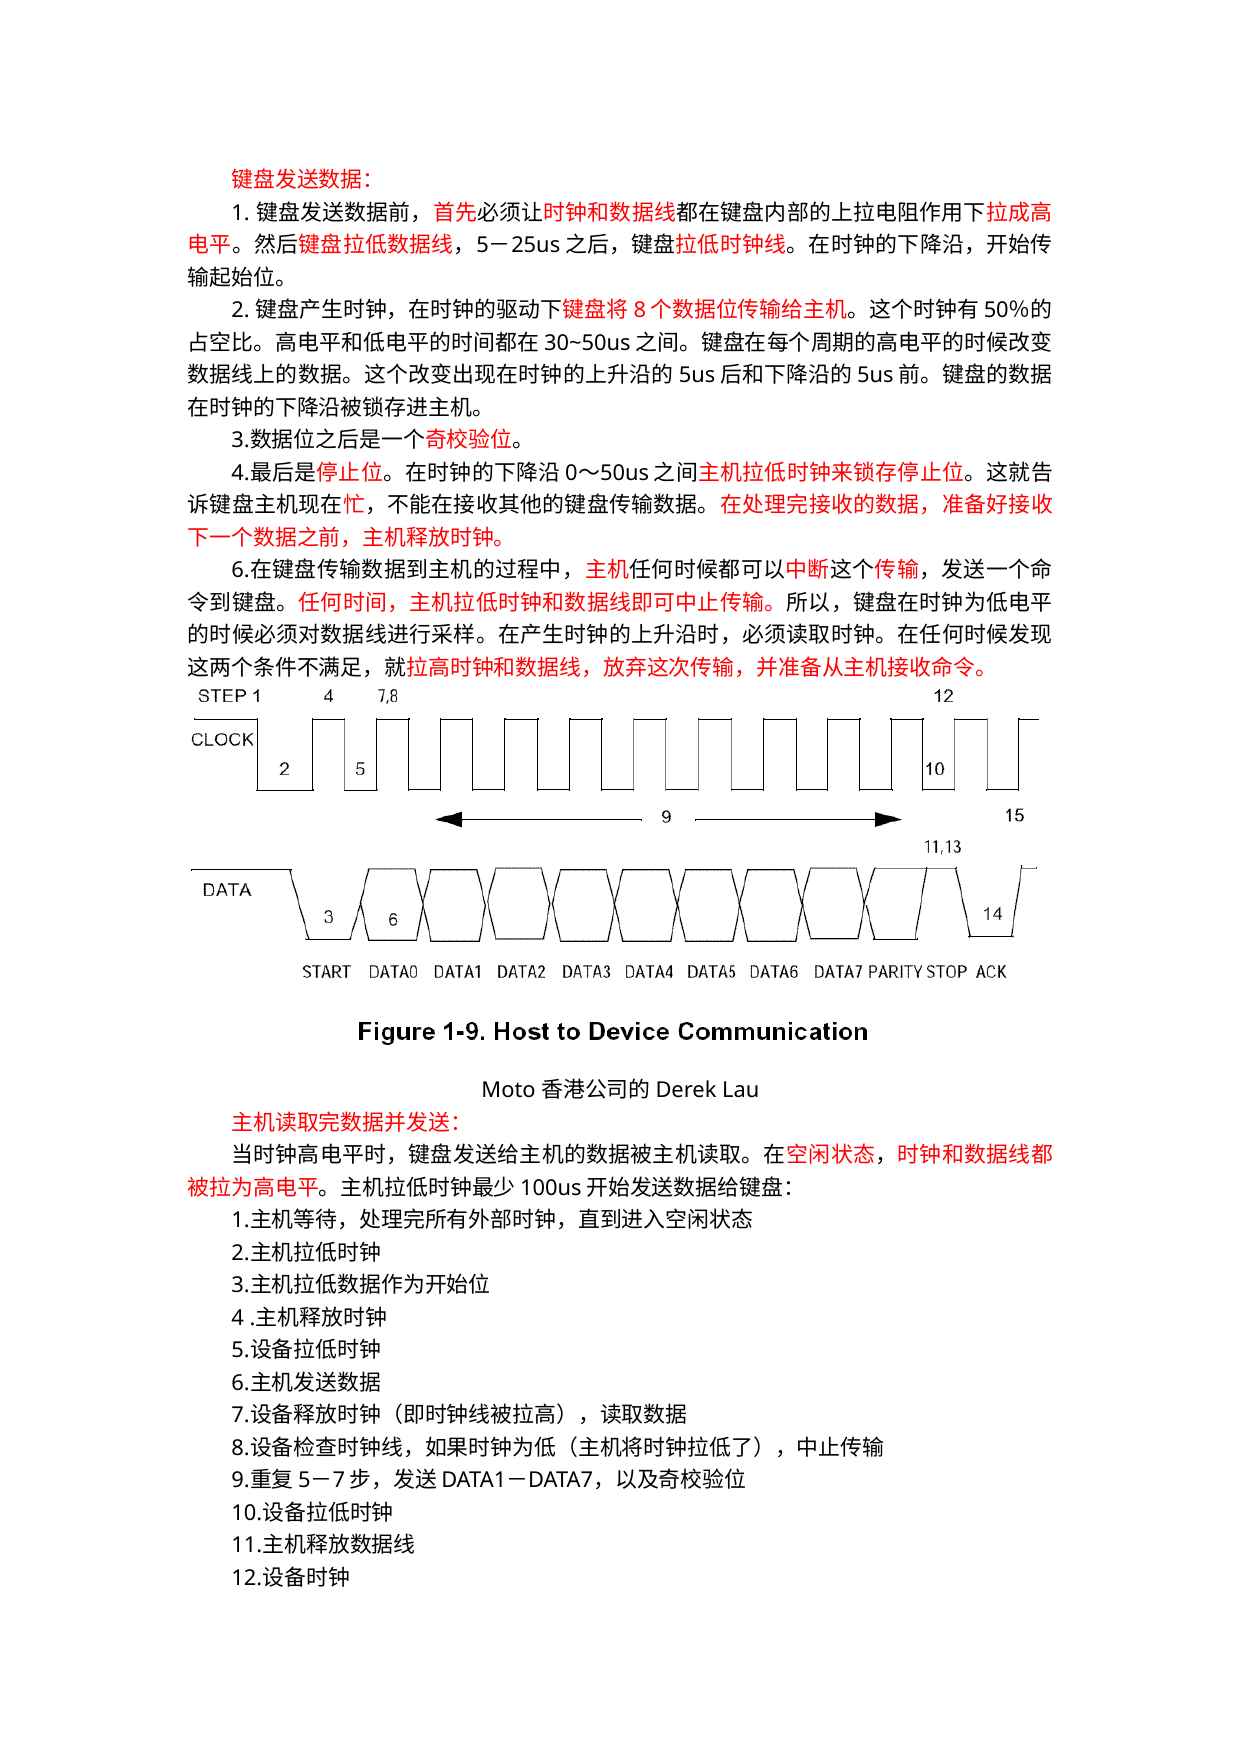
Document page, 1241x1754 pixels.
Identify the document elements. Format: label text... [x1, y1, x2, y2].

text 键盘发送数据： [187, 162, 1053, 194]
text 6.主机发送数据 [187, 1364, 1053, 1397]
text 8.设备检查时钟线，如果时钟为低（主机将时钟拉低了），中止传输 [187, 1429, 1053, 1462]
text 9.重复5－7步，发送DATA1－DATA7，以及奇校验位 [187, 1462, 1053, 1494]
picture [187, 682, 1053, 1050]
text 10.设备拉低时钟 [187, 1494, 1053, 1527]
text 4.最后是停止位。在时钟的下降沿0～50us之间主机拉低时钟来锁存停止位。这就告诉键盘主机现在忙，不能在接收其他的键盘传输数据。在处理完接收的数据，准备好接收下一个数据之前，主机释放时钟。 [187, 454, 1053, 552]
text 7.设备释放时钟（即时钟线被拉高），读取数据 [187, 1397, 1053, 1429]
text 11.主机释放数据线 [187, 1527, 1053, 1559]
text 主机读取完数据并发送： [187, 1104, 1053, 1137]
text 3.主机拉低数据作为开始位 [187, 1267, 1053, 1299]
text 5.设备拉低时钟 [187, 1332, 1053, 1364]
text Moto 香港公司的 Derek Lau [187, 1072, 1053, 1104]
text 4 .主机释放时钟 [187, 1299, 1053, 1332]
text 1. 键盘发送数据前，首先必须让时钟和数据线都在键盘内部的上拉电阻作用下拉成高电平。然后键盘拉低数据线，5－25us之后，键盘拉低时钟线。在时钟的下降沿，开始传输起始位。 [187, 194, 1053, 292]
text 当时钟高电平时，键盘发送给主机的数据被主机读取。在空闲状态，时钟和数据线都被拉为高电平。主机拉低时钟最少100us开始发送数据给键盘： [187, 1137, 1053, 1202]
text 6.在键盘传输数据到主机的过程中，主机任何时候都可以中断这个传输，发送一个命令到键盘。任何时间，主机拉低时钟和数据线即可中止传输。所以，键盘在时钟为低电平的时候必须对数据线进行采样。在产生时钟的上升沿时，必须读取时钟。在任何时候发现这两个条件不满足，就拉高时钟和数据线，放弃这次传输，并准备从主机接收命令。 [187, 552, 1053, 682]
text 12.设备时钟 [187, 1559, 1053, 1592]
text 3.数据位之后是一个奇校验位。 [187, 422, 1053, 454]
text 2.主机拉低时钟 [187, 1234, 1053, 1267]
text 1.主机等待，处理完所有外部时钟，直到进入空闲状态 [187, 1202, 1053, 1234]
text 2. 键盘产生时钟，在时钟的驱动下键盘将 8个数据位传输给主机。这个时钟有50％的占空比。高电平和低电平的时间都在30~50us之间。键盘在每个周期的高电平的时候改变数据线上的数据。这个改变出现在时钟的上升沿的5us后和下降沿的5us前。键盘的数据在时钟的下降沿被锁存进主机。 [187, 292, 1053, 422]
